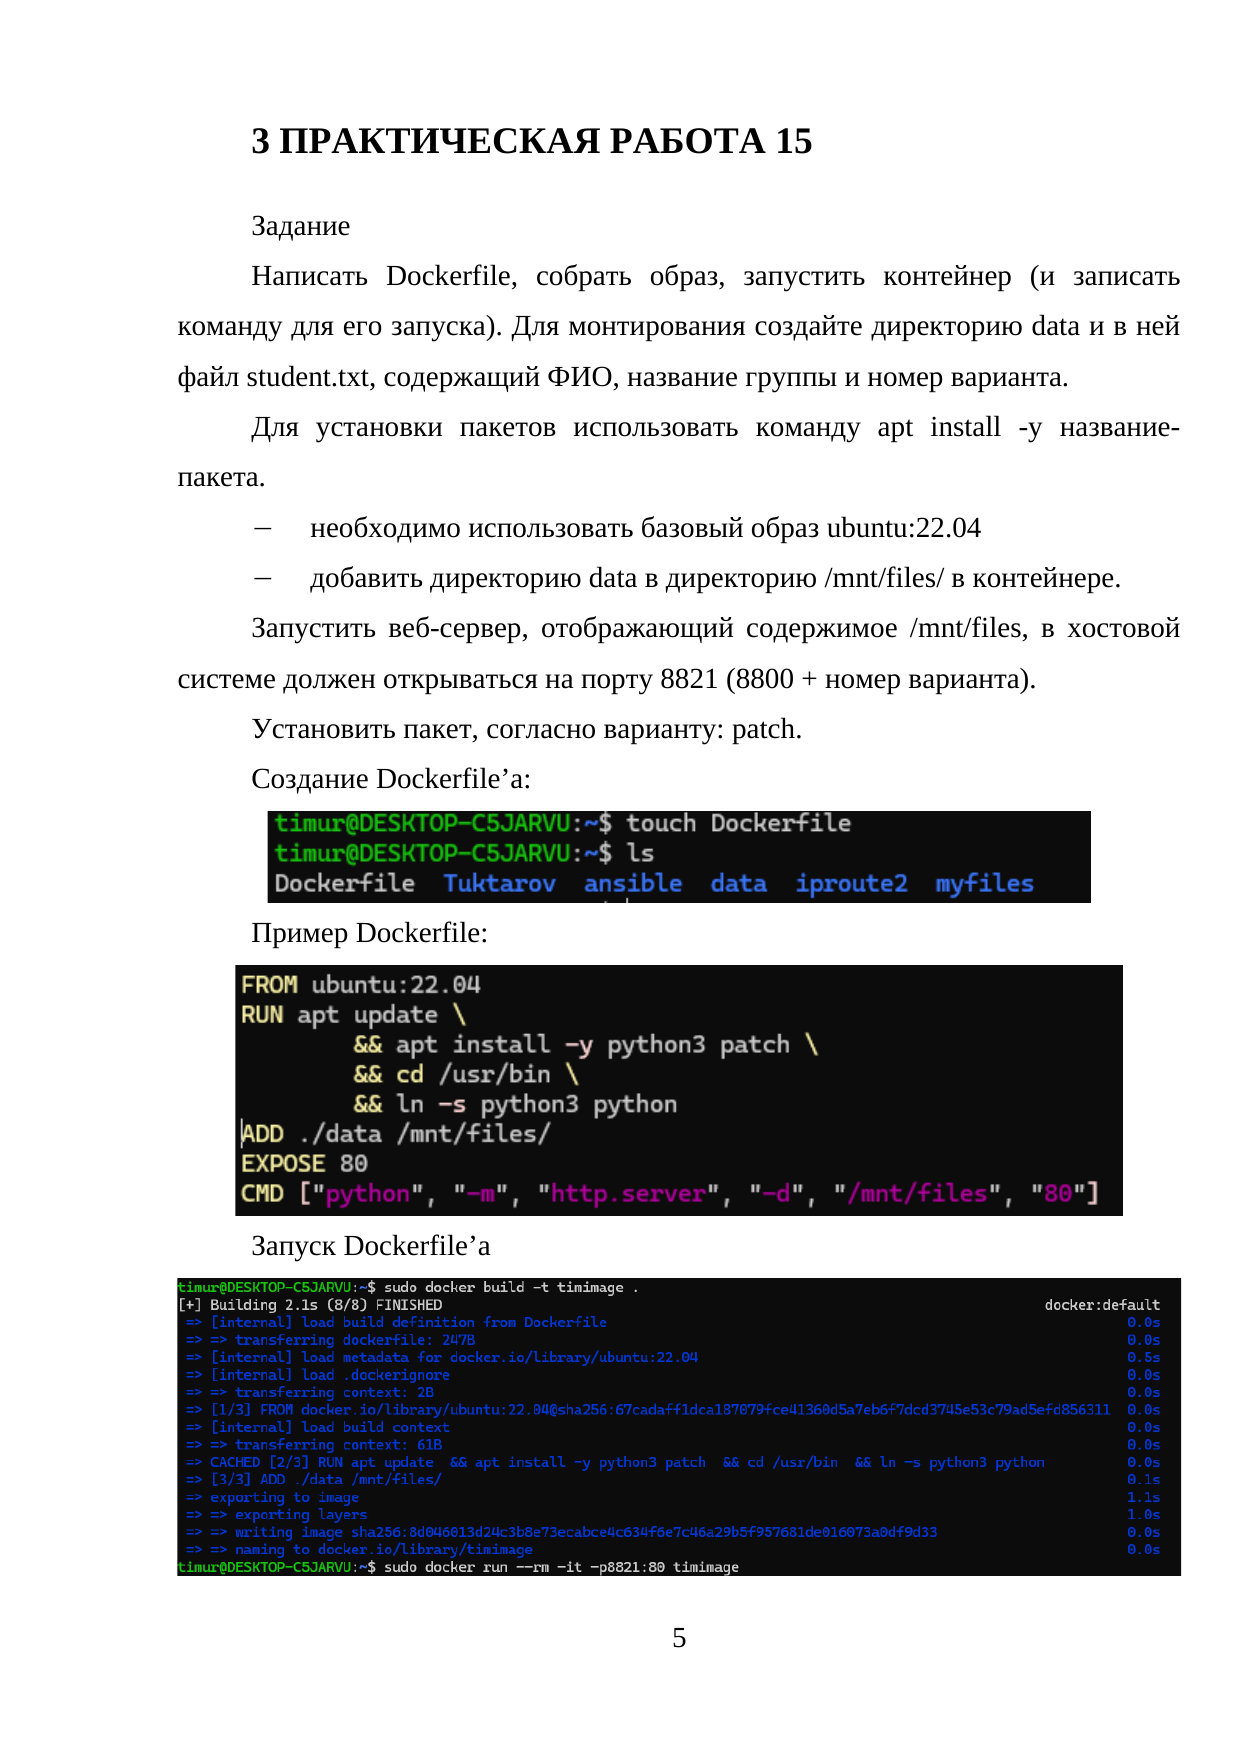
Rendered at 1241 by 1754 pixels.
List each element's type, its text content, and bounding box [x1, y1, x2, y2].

picture [267, 811, 1091, 903]
text Запустить веб-сервер, отображающий содержимое /mnt/files, в хостовой системе должен открываться на порту 8821 (8800 + номер варианта). [177, 611, 1181, 694]
subtitle 3 ПРАКТИЧЕСКАЯ РАБОТА 15 [177, 118, 1181, 161]
text Задание [177, 208, 1181, 241]
text Запуск Dockerfile’а [177, 1228, 1181, 1261]
picture [235, 965, 1123, 1216]
text добавить директорию data в директорию /mnt/files/ в контейнере. [251, 560, 1181, 594]
text Для установки пакетов использовать команду apt install -y название-пакета. [177, 409, 1181, 493]
text Создание Dockerfile’а: [177, 761, 1181, 795]
text необходимо использовать базовый образ ubuntu:22.04 [251, 510, 1181, 543]
picture [177, 1278, 1182, 1576]
text Пример Dockerfile: [177, 915, 1181, 948]
text Установить пакет, согласно варианту: patch. [177, 711, 1181, 745]
text Написать Dockerfile, собрать образ, запустить контейнер (и записать команду для его запуска). Для монтирования создайте директорию data и в ней файл student.txt, содержащий ФИО, название группы и номер варианта. [177, 258, 1181, 392]
